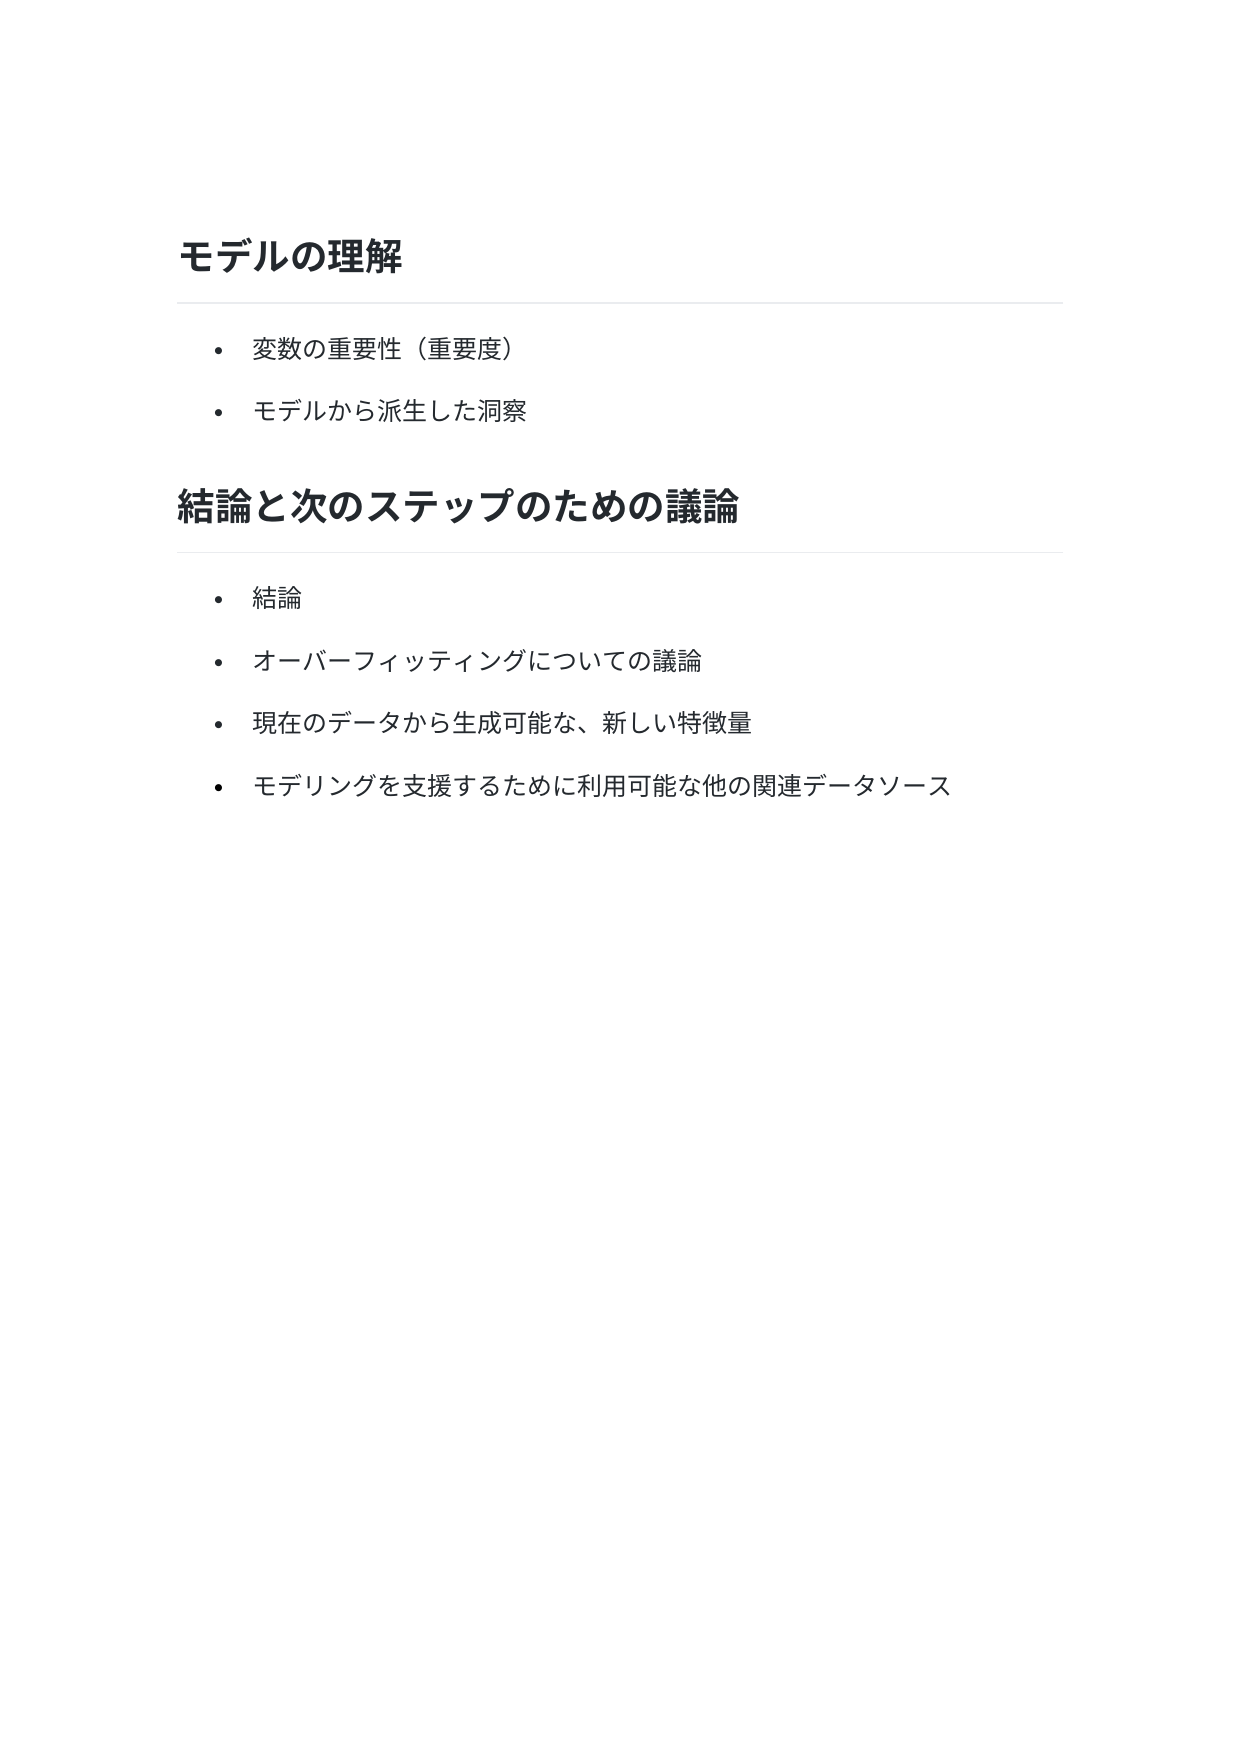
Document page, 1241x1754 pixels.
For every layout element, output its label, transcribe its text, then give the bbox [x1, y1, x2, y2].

list モデルから派生した洞察 [215, 391, 1063, 429]
list 結論 [215, 578, 1063, 616]
list 現在のデータから生成可能な、新しい特徴量 [215, 703, 1063, 741]
list モデリングを支援するために利用可能な他の関連データソース [215, 766, 1063, 803]
text モデルの理解 [177, 217, 1063, 302]
list 変数の重要性（重要度） [215, 329, 1063, 366]
text 結論と次のステップのための議論 [177, 466, 1063, 552]
list オーバーフィッティングについての議論 [215, 641, 1063, 678]
